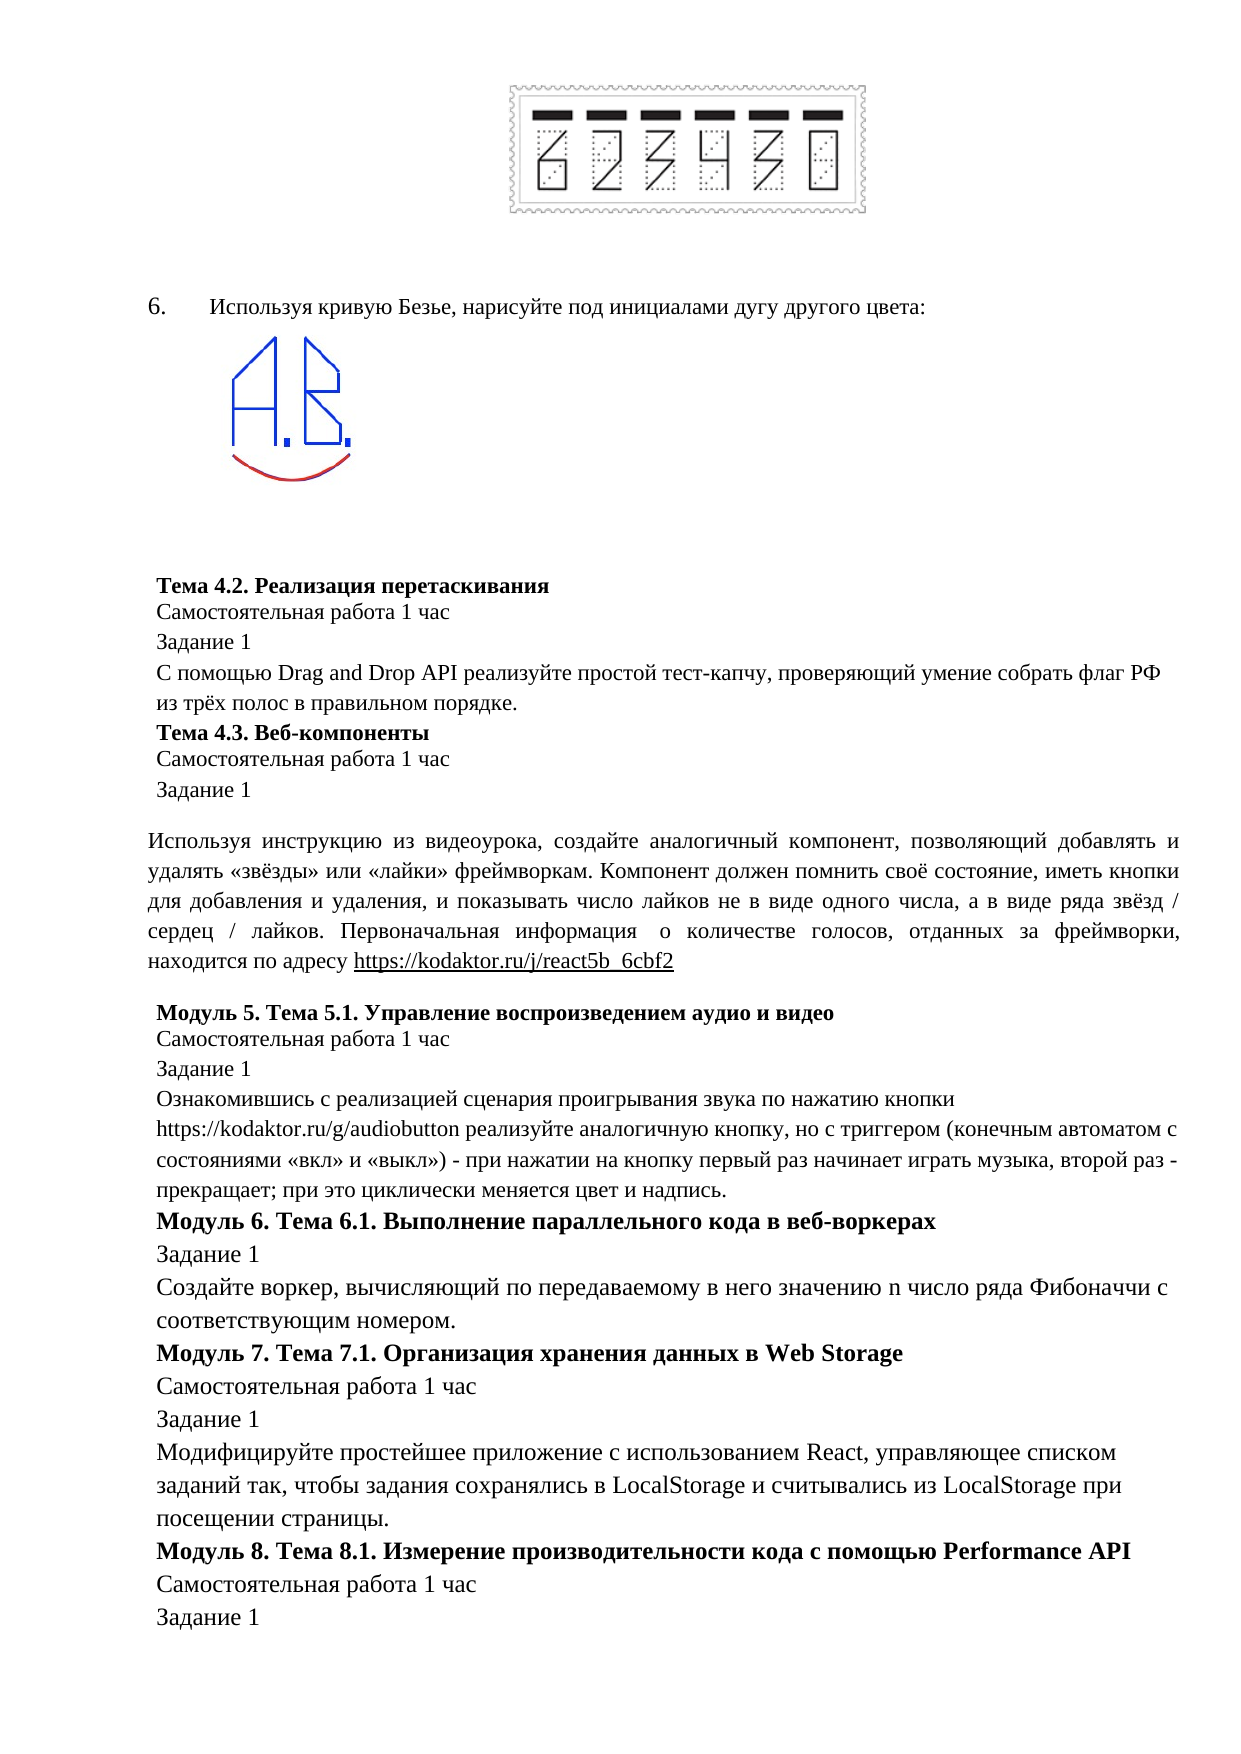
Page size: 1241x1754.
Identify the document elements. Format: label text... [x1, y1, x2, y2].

list Создайте воркер, вычисляющий по передаваемому в него значению n число ряда Фибоначчи с соответствующим номером. [156, 1272, 1181, 1334]
list Задание 1 [156, 1055, 1181, 1081]
list Самостоятельная работа 1 час [156, 1569, 1181, 1598]
picture [499, 82, 874, 218]
list Ознакомившись с реализацией сценария проигрывания звука по нажатию кнопки https://kodaktor.ru/g/audiobutton реализуйте аналогичную кнопку, но с триггером (конечным автоматом с состояниями «вкл» и «выкл») - при нажатии на кнопку первый раз начинает играть музыка, второй раз - прекращает; при это циклически меняется цвет и надпись. [156, 1085, 1181, 1202]
list Задание 1 [156, 628, 1181, 655]
list Самостоятельная работа 1 час [156, 598, 1181, 624]
list Задание 1 [156, 776, 1181, 802]
list Самостоятельная работа 1 час [156, 1371, 1181, 1400]
list Самостоятельная работа 1 час [156, 1025, 1181, 1051]
list Задание 1 [156, 1602, 1181, 1631]
picture [192, 320, 379, 496]
list Модуль 8. Тема 8.1. Измерение производительности кода с помощью Performance API [156, 1536, 1181, 1565]
list Модуль 6. Тема 6.1. Выполнение параллельного кода в веб-воркерах [156, 1206, 1181, 1235]
text Используя инструкцию из видеоурока, создайте аналогичный компонент, позволяющий добавлять и удалять «звёзды» или «лайки» фреймворкам. Компонент должен помнить своё состояние, иметь кнопки для добавления и удаления, и показывать число лайков не в виде одного числа, а в виде ряда звёзд / сердец / лайков. Первоначальная информация о количестве голосов, отданных за фреймворки, находится по адресу https://kodaktor.ru/j/react5b_6cbf2 [148, 913, 1181, 974]
list Модуль 5. Тема 5.1. Управление воспроизведением аудио и видео [156, 998, 1181, 1025]
list Используя кривую Безье, нарисуйте под инициалами дугу другого цвета: [148, 291, 1181, 320]
list Самостоятельная работа 1 час [156, 745, 1181, 772]
list Модуль 7. Тема 7.1. Организация хранения данных в Web Storage [156, 1338, 1181, 1367]
list Тема 4.2. Реализация перетаскивания [156, 572, 1181, 598]
list Задание 1 [156, 1239, 1181, 1268]
list Модифицируйте простейшее приложение с использованием React, управляющее списком заданий так, чтобы задания сохранялись в LocalStorage и считывались из LocalStorage при посещении страницы. [156, 1437, 1181, 1532]
list Тема 4.3. Веб-компоненты [156, 719, 1181, 745]
list С помощью Drag and Drop API реализуйте простой тест-капчу, проверяющий умение собрать флаг РФ из трёх полос в правильном порядке. [156, 659, 1181, 715]
list Задание 1 [156, 1404, 1181, 1433]
